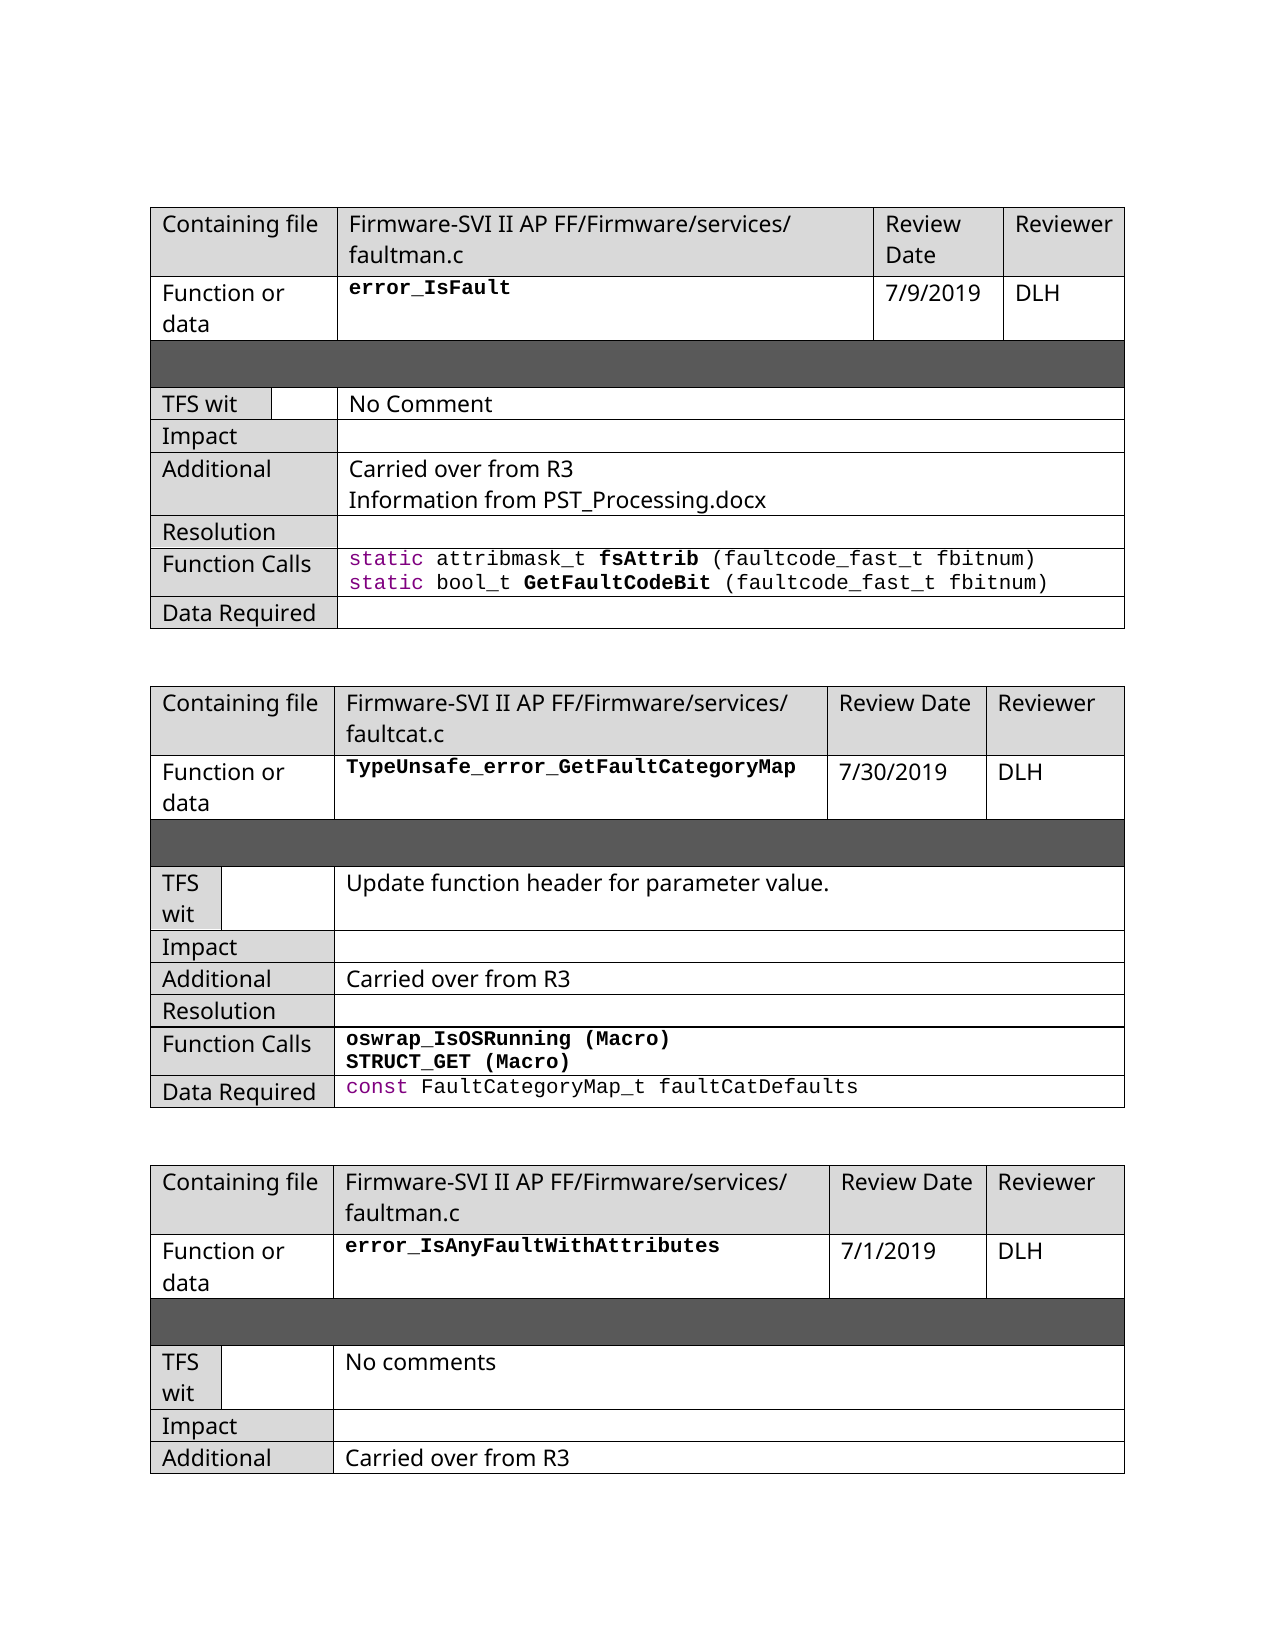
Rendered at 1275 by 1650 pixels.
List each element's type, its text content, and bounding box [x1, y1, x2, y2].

table_header Review Date [874, 208, 1003, 276]
table_cell Carried over from R3 [335, 963, 1124, 994]
table_cell DLH [987, 1235, 1124, 1298]
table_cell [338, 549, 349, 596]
table_cell 7/9/2019 [874, 277, 1003, 339]
table_cell [222, 1346, 333, 1409]
table_cell [338, 420, 1124, 452]
table_cell [338, 516, 1124, 547]
table_header Review Date [830, 1166, 986, 1234]
table_cell Impact [151, 931, 334, 962]
table_cell [151, 1299, 1124, 1345]
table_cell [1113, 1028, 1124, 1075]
table_header Firmware-SVI II AP FF/Firmware/services/ faultman.c [338, 208, 873, 276]
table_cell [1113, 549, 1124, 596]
table_header Containing file [151, 1166, 333, 1234]
table_cell Impact [151, 420, 337, 452]
table_header Containing file [151, 208, 337, 276]
table_cell Additional [151, 1442, 333, 1473]
table_header Review Date [828, 687, 986, 755]
table_cell [272, 388, 337, 419]
table_cell No Comment [338, 388, 1124, 419]
table_cell const FaultCategoryMap_t faultCatDefaults [335, 1076, 1124, 1107]
table_cell 7/1/2019 [830, 1235, 986, 1298]
table_cell Resolution [151, 516, 337, 547]
table_cell DLH [1004, 277, 1124, 339]
table_cell Impact [151, 1410, 333, 1441]
table_cell No comments [334, 1346, 1124, 1409]
table_header Reviewer [987, 1166, 1124, 1234]
table_cell Update function header for parameter value. [335, 867, 1124, 929]
table_cell [334, 1410, 1124, 1441]
table_cell [151, 820, 1124, 866]
table_cell TFS wit [151, 1346, 221, 1409]
table_cell Function or data [151, 277, 337, 339]
table_cell TFS wit [151, 867, 221, 929]
table_cell Additional [151, 963, 334, 994]
table_cell [335, 995, 1124, 1026]
table_cell Function Calls [151, 1028, 334, 1075]
table_header Containing file [151, 687, 334, 755]
table_header Reviewer [1004, 208, 1124, 276]
table_cell Data Required [151, 1076, 334, 1107]
table_header Firmware-SVI II AP FF/Firmware/services/ faultcat.c [335, 687, 827, 755]
table_cell TFS wit [151, 388, 271, 419]
table_cell Function or data [151, 756, 334, 819]
table_cell [338, 597, 1124, 628]
table_cell [335, 931, 1124, 962]
table_cell Data Required [151, 597, 337, 628]
table_cell Resolution [151, 995, 334, 1026]
table_cell Function Calls [151, 549, 337, 596]
table_cell error_IsFault [338, 277, 873, 339]
table_cell Carried over from R3 Information from PST_Processing.docx [338, 453, 1124, 515]
table_cell error_IsAnyFaultWithAttributes [334, 1235, 829, 1298]
table_cell Function or data [151, 1235, 333, 1298]
table_cell DLH [987, 756, 1124, 819]
table_cell [222, 867, 334, 929]
table_cell 7/30/2019 [828, 756, 986, 819]
table_cell [151, 341, 1124, 387]
table_cell Additional [151, 453, 337, 515]
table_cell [334, 1442, 1124, 1473]
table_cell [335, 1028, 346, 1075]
table_cell TypeUnsafe_error_GetFaultCategoryMap [335, 756, 827, 819]
table_header Firmware-SVI II AP FF/Firmware/services/ faultman.c [334, 1166, 829, 1234]
table_header Reviewer [987, 687, 1124, 755]
